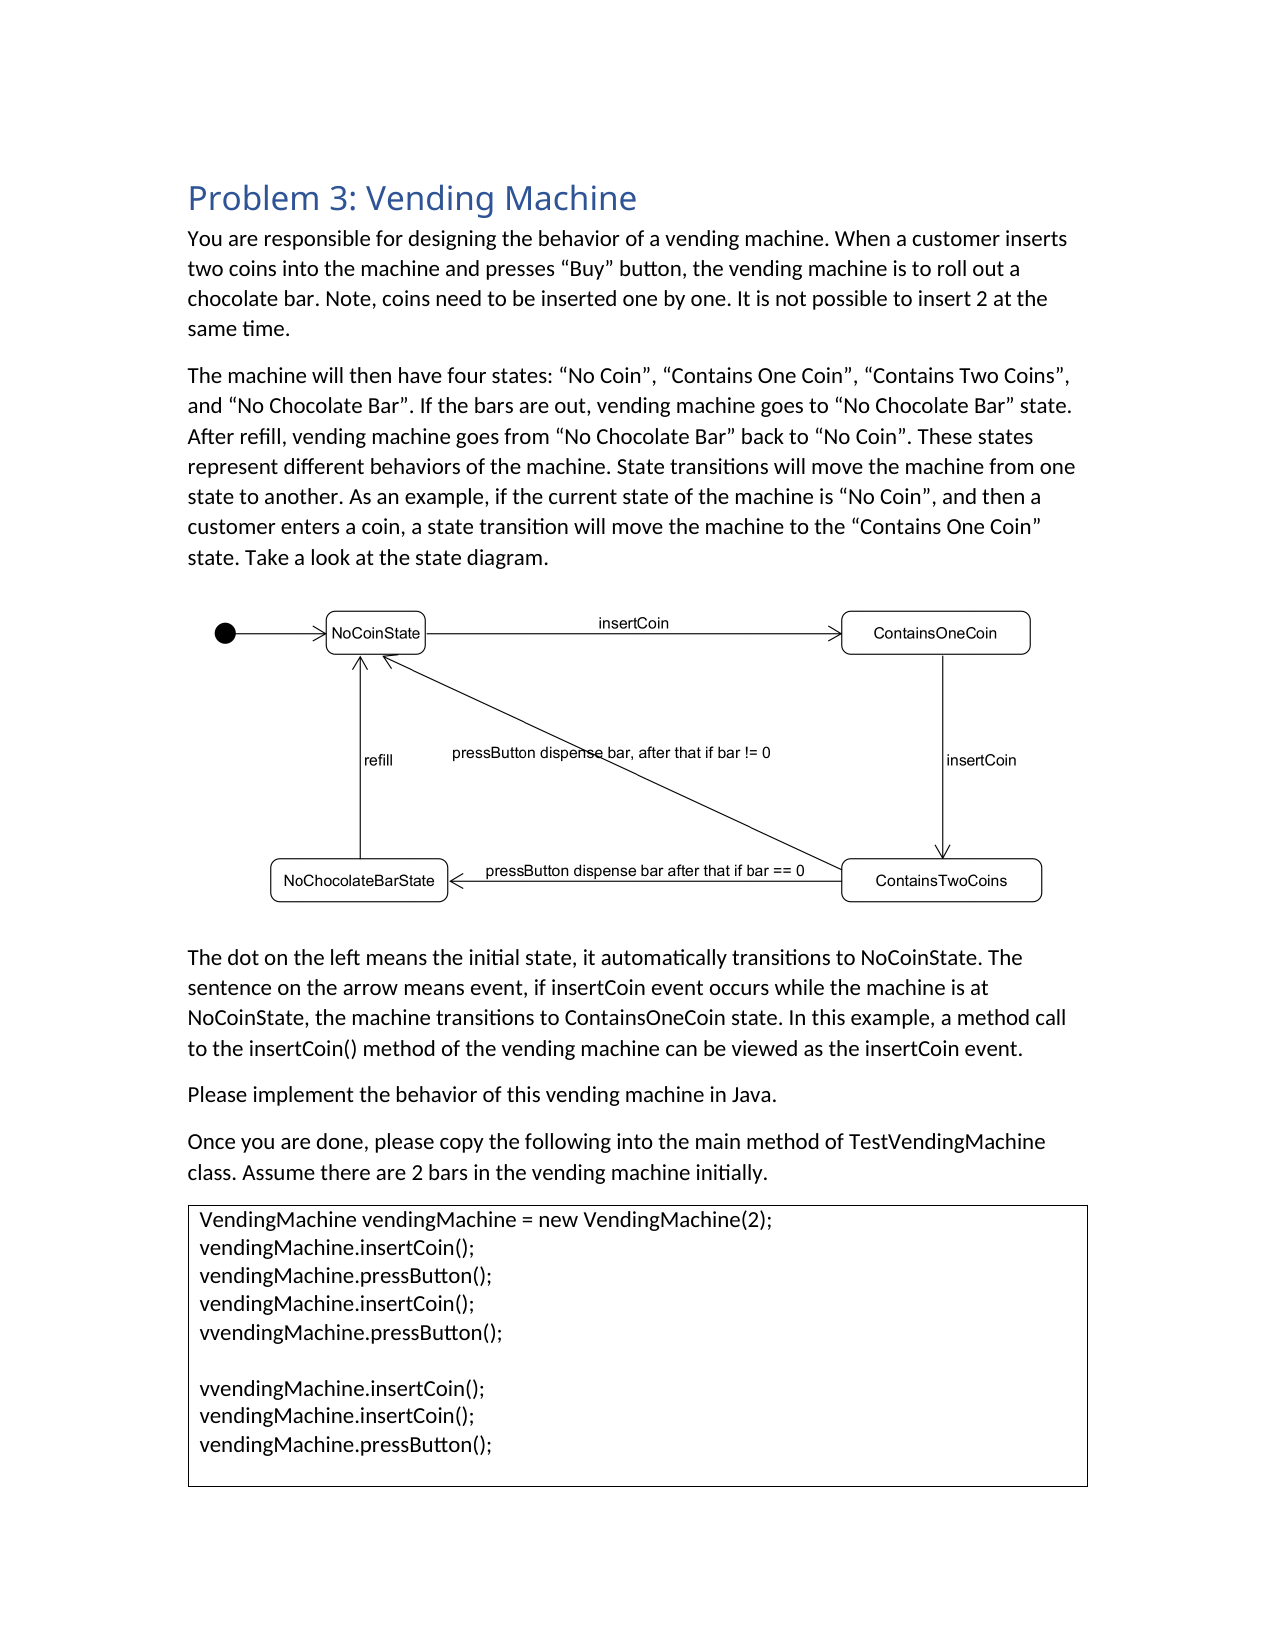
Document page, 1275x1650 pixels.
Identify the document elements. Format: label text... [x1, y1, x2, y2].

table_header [189, 1206, 1087, 1486]
text Please implement the behavior of this vending machine in Java. [187, 1081, 1087, 1108]
text You are responsible for designing the behavior of a vending machine. When a customer inserts two coins into the machine and presses “Buy” button, the vending machine is to roll out a chocolate bar. Note, coins need to be inserted one by one. It is not possible to insert 2 at the same time. [187, 224, 1087, 343]
picture [187, 589, 1088, 925]
subtitle Problem 3: Vending Machine [187, 175, 1087, 220]
text The machine will then have four states: “No Coin”, “Contains One Coin”, “Contains Two Coins”, and “No Chocolate Bar”. If the bars are out, vending machine goes to “No Chocolate Bar” state. After refill, vending machine goes from “No Chocolate Bar” back to “No Coin”. These states represent different behaviors of the machine. State transitions will move the machine from one state to another. As an example, if the current state of the machine is “No Coin”, and then a customer enters a coin, a state transition will move the machine to the “Contains One Coin” state. Take a look at the state diagram. [187, 361, 1087, 571]
text The dot on the left means the initial state, it automatically transitions to NoCoinState. The sentence on the arrow means event, if insertCoin event occurs while the machine is at NoCoinState, the machine transitions to ContainsOneCoin state. In this example, a method call to the insertCoin() method of the vending machine can be viewed as the insertCoin event. [187, 943, 1087, 1062]
text Once you are done, please copy the following into the main method of TestVendingMachine class. Assume there are 2 bars in the vending machine initially. [187, 1127, 1087, 1186]
